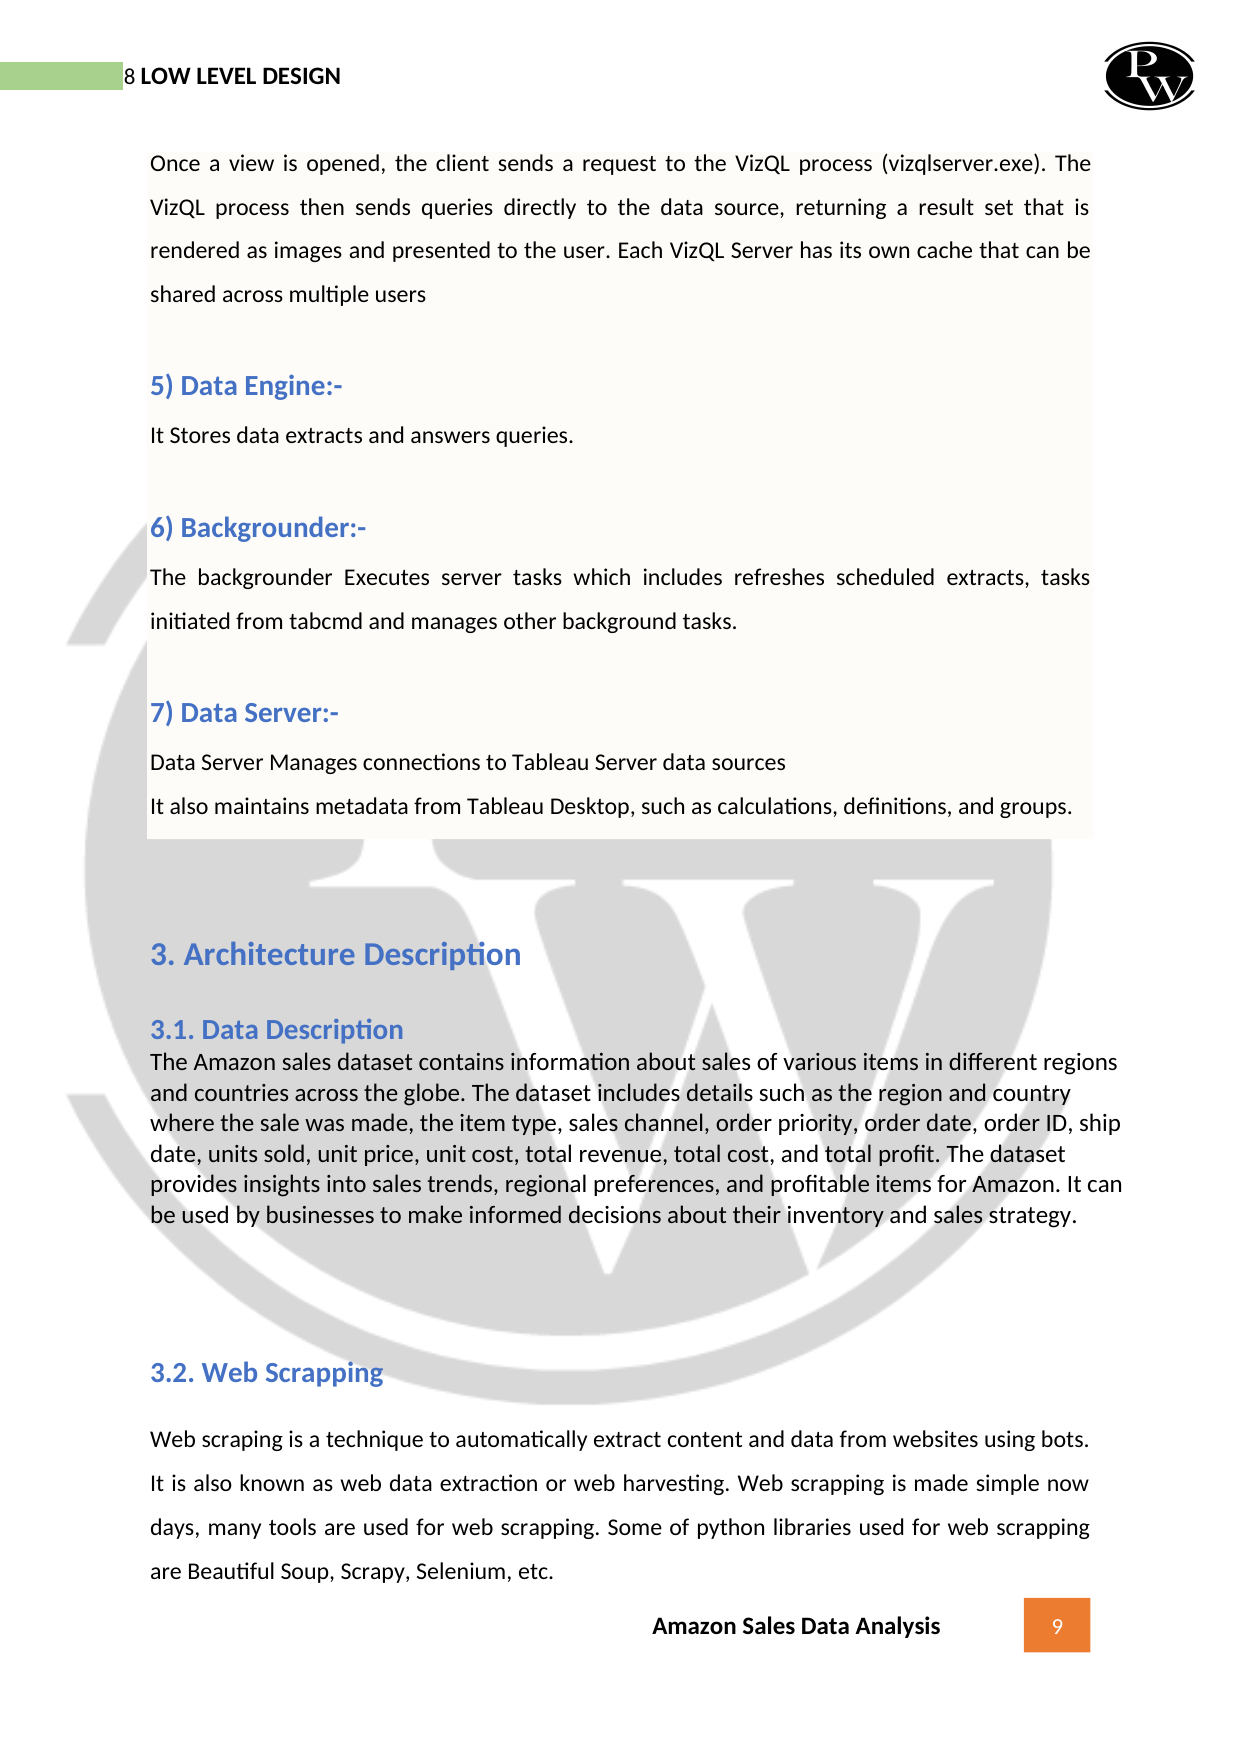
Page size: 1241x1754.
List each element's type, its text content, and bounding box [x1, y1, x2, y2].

picture [1088, 0, 1211, 153]
subtitle Web Scrapping [150, 1354, 1138, 1390]
list Data Description [150, 1011, 1138, 1047]
list Architecture Description [150, 933, 1138, 974]
text The Amazon sales dataset contains information about sales of various items in different regions and countries across the globe. The dataset includes details such as the region and country where the sale was made, the item type, sales channel, order priority, order date, order ID, ship date, units sold, unit price, unit cost, total revenue, total cost, and total profit. The dataset provides insights into sales trends, regional preferences, and profitable items for Amazon. It can be used by businesses to make informed decisions about their inventory and sales strategy. [150, 1047, 1138, 1230]
text Web scraping is a technique to automatically extract content and data from websites using bots. It is also known as web data extraction or web harvesting. Web scrapping is made simple now days, many tools are used for web scrapping. Some of python libraries used for web scrapping are Beautiful Soup, Scrapy, Selenium, etc. [150, 1424, 1091, 1585]
